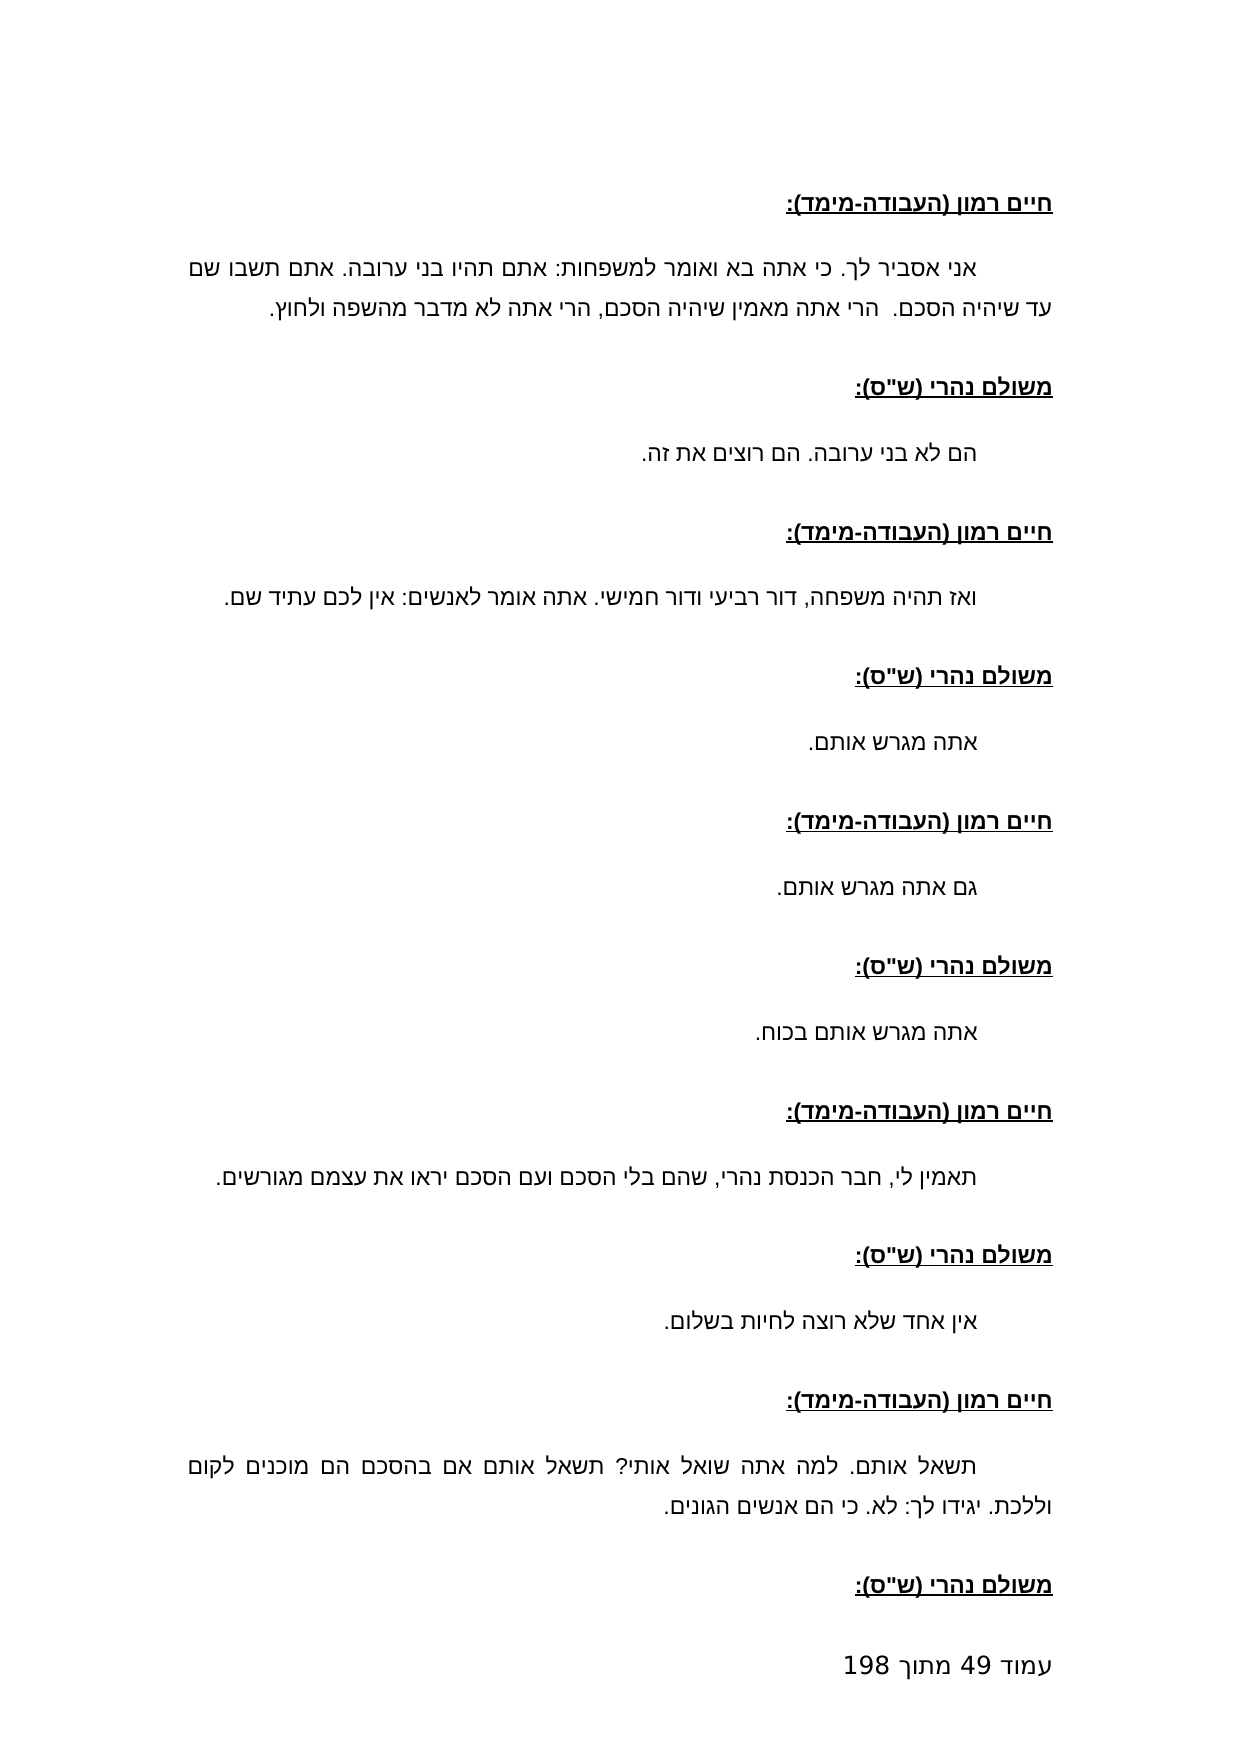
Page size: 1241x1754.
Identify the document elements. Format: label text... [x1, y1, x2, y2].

text חיים רמון (העבודה-מימד): [187, 518, 1053, 545]
text ואז תהיה משפחה, דור רביעי ודור חמישי. אתה אומר לאנשים: אין לכם עתיד שם. [187, 584, 1053, 611]
text אני אסביר לך. כי אתה בא ואומר למשפחות: אתם תהיו בני ערובה. אתם תשבו שם עד שיהיה הסכם. הרי אתה מאמין שיהיה הסכם, הרי אתה לא מדבר מהשפה ולחוץ. [187, 255, 1053, 321]
text הם לא בני ערובה. הם רוצים את זה. [187, 439, 1053, 466]
text גם אתה מגרש אותם. [187, 874, 1053, 900]
text משולם נהרי (ש"ס): [187, 374, 1053, 400]
text חיים רמון (העבודה-מימד): [187, 1387, 1053, 1414]
text אתה מגרש אותם בכוח. [187, 1019, 1053, 1045]
text משולם נהרי (ש"ס): [187, 953, 1053, 979]
text תשאל אותם. למה אתה שואל אותי? תשאל אותם אם בהסכם הם מוכנים לקום וללכת. יגידו לך: לא. כי הם אנשים הגונים. [187, 1453, 1053, 1519]
text משולם נהרי (ש"ס): [187, 1572, 1053, 1598]
text חיים רמון (העבודה-מימד): [187, 189, 1053, 216]
text חיים רמון (העבודה-מימד): [187, 808, 1053, 834]
text אתה מגרש אותם. [187, 729, 1053, 756]
text חיים רמון (העבודה-מימד): [187, 1098, 1053, 1124]
text משולם נהרי (ש"ס): [187, 1242, 1053, 1269]
text אין אחד שלא רוצה לחיות בשלום. [187, 1308, 1053, 1335]
text משולם נהרי (ש"ס): [187, 663, 1053, 690]
text תאמין לי, חבר הכנסת נהרי, שהם בלי הסכם ועם הסכם יראו את עצמם מגורשים. [187, 1163, 1053, 1190]
